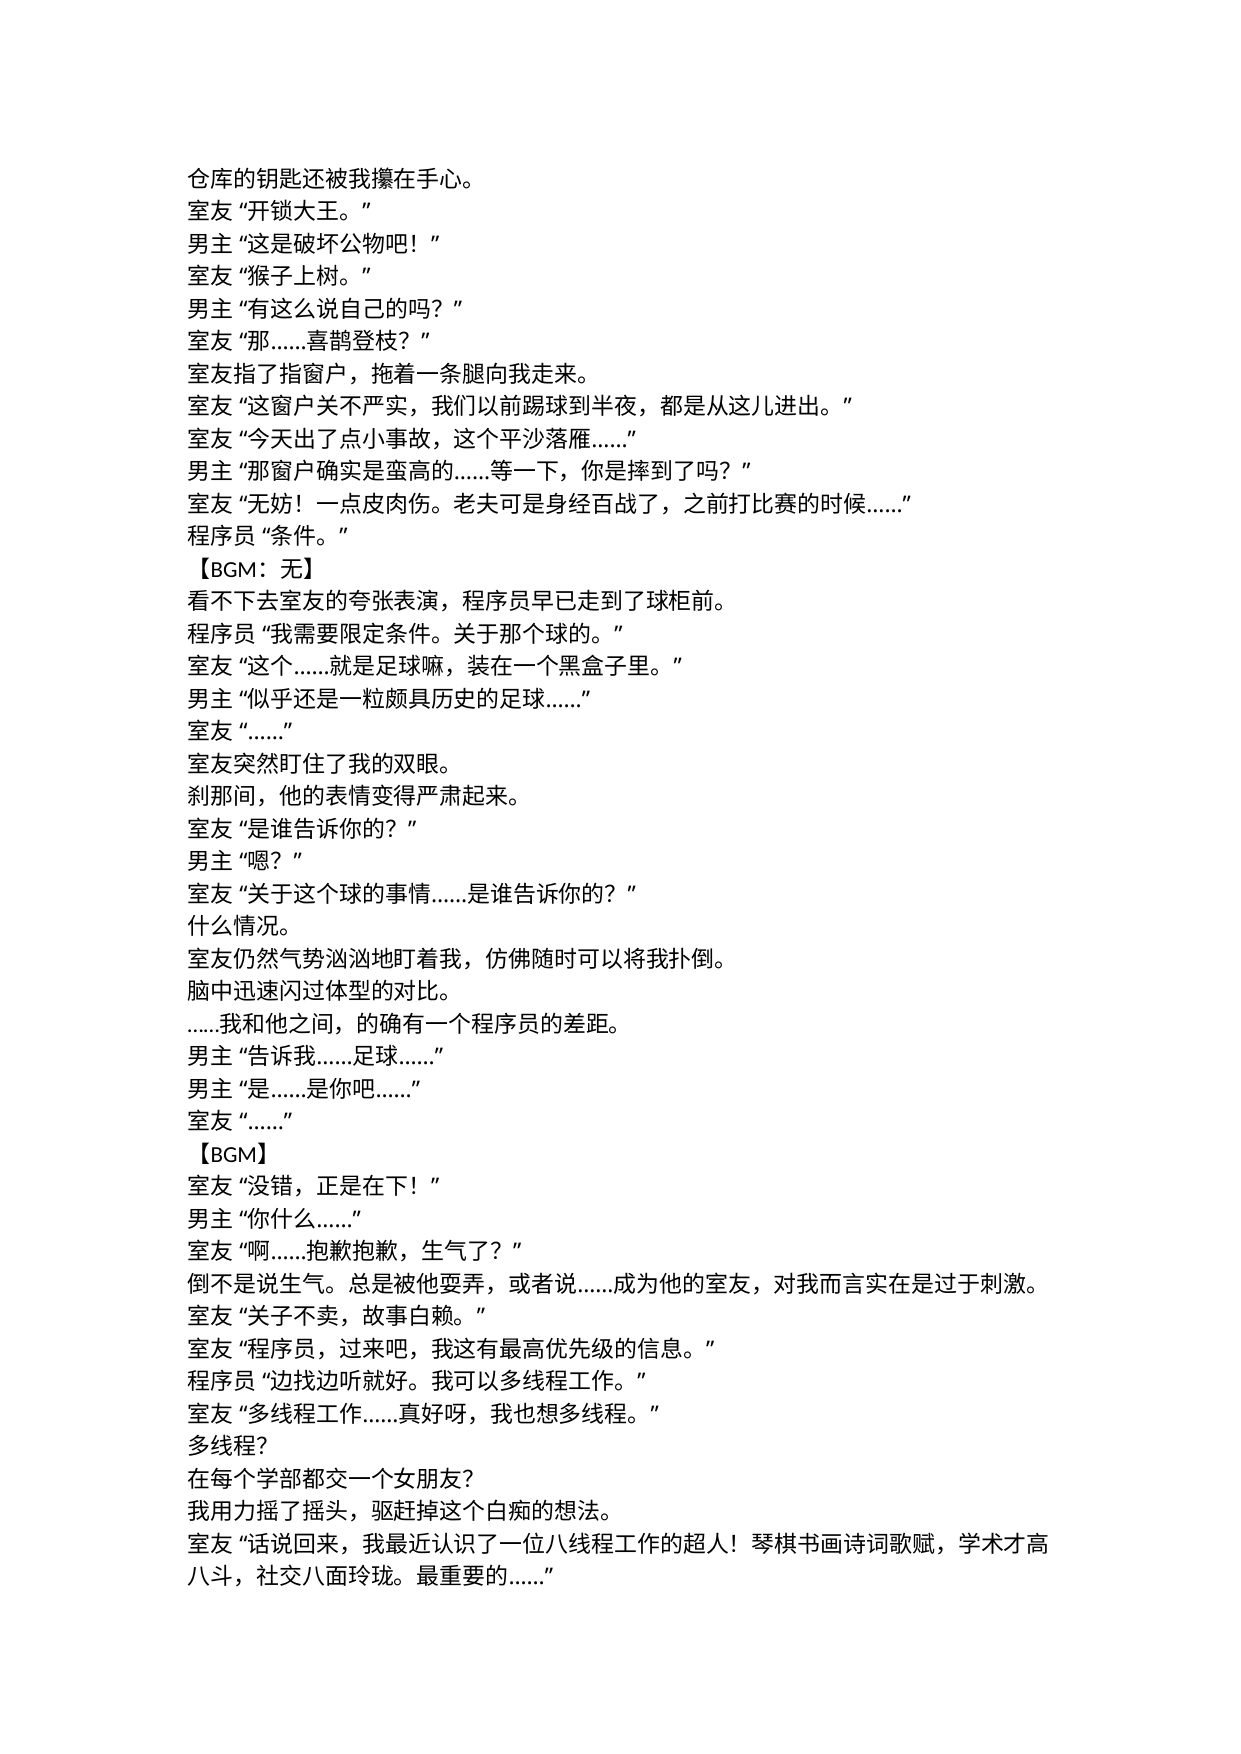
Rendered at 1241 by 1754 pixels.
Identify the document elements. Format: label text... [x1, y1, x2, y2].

text 室友 “话说回来，我最近认识了一位八线程工作的超人！琴棋书画诗词歌赋，学术才高八斗，社交八面玲珑。最重要的……” [187, 1527, 1053, 1592]
text 室友 “关子不卖，故事白赖。” [187, 1299, 1053, 1332]
text 【BGM】 [187, 1137, 1053, 1169]
text 男主 “是……是你吧……” [187, 1072, 1053, 1104]
text 程序员 “边找边听就好。我可以多线程工作。” [187, 1364, 1053, 1397]
text 室友 “这窗户关不严实，我们以前踢球到半夜，都是从这儿进出。” [187, 389, 1053, 422]
text 室友 “猴子上树。” [187, 259, 1053, 292]
text 男主 “这是破坏公物吧！” [187, 227, 1053, 259]
text 室友 “……” [187, 714, 1053, 747]
text 程序员 “条件。” [187, 519, 1053, 552]
text 脑中迅速闪过体型的对比。 [187, 974, 1053, 1007]
text 室友 “那……喜鹊登枝？” [187, 324, 1053, 357]
text 男主 “那窗户确实是蛮高的……等一下，你是摔到了吗？” [187, 454, 1053, 487]
text 倒不是说生气。总是被他耍弄，或者说……成为他的室友，对我而言实在是过于刺激。 [187, 1267, 1053, 1299]
text 室友 “是谁告诉你的？” [187, 812, 1053, 844]
text 室友仍然气势汹汹地盯着我，仿佛随时可以将我扑倒。 [187, 942, 1053, 974]
text 我用力摇了摇头，驱赶掉这个白痴的想法。 [187, 1494, 1053, 1527]
text 男主 “嗯？” [187, 844, 1053, 877]
text 在每个学部都交一个女朋友？ [187, 1462, 1053, 1494]
text 程序员 “我需要限定条件。关于那个球的。” [187, 617, 1053, 649]
text 室友突然盯住了我的双眼。 [187, 747, 1053, 779]
text 室友 “……” [187, 1104, 1053, 1137]
text 男主 “似乎还是一粒颇具历史的足球……” [187, 682, 1053, 714]
text 室友 “啊……抱歉抱歉，生气了？” [187, 1234, 1053, 1267]
text 室友 “程序员，过来吧，我这有最高优先级的信息。” [187, 1332, 1053, 1364]
text 刹那间，他的表情变得严肃起来。 [187, 779, 1053, 812]
text 室友 “无妨！一点皮肉伤。老夫可是身经百战了，之前打比赛的时候……” [187, 487, 1053, 519]
text 室友 “关于这个球的事情……是谁告诉你的？” [187, 877, 1053, 909]
text 【BGM：无】 [187, 552, 1053, 584]
text 室友 “没错，正是在下！” [187, 1169, 1053, 1202]
text 室友指了指窗户，拖着一条腿向我走来。 [187, 357, 1053, 389]
text 男主 “告诉我……足球……” [187, 1039, 1053, 1072]
text 室友 “开锁大王。” [187, 194, 1053, 227]
text 室友 “这个……就是足球嘛，装在一个黑盒子里。” [187, 649, 1053, 682]
text 室友 “多线程工作……真好呀，我也想多线程。” [187, 1397, 1053, 1429]
text ……我和他之间，的确有一个程序员的差距。 [187, 1007, 1053, 1039]
text 什么情况。 [187, 909, 1053, 942]
text 看不下去室友的夸张表演，程序员早已走到了球柜前。 [187, 584, 1053, 617]
text 仓库的钥匙还被我攥在手心。 [187, 162, 1053, 194]
text 男主 “你什么……” [187, 1202, 1053, 1234]
text 室友 “今天出了点小事故，这个平沙落雁……” [187, 422, 1053, 454]
text 多线程？ [187, 1429, 1053, 1462]
text 男主 “有这么说自己的吗？” [187, 292, 1053, 324]
